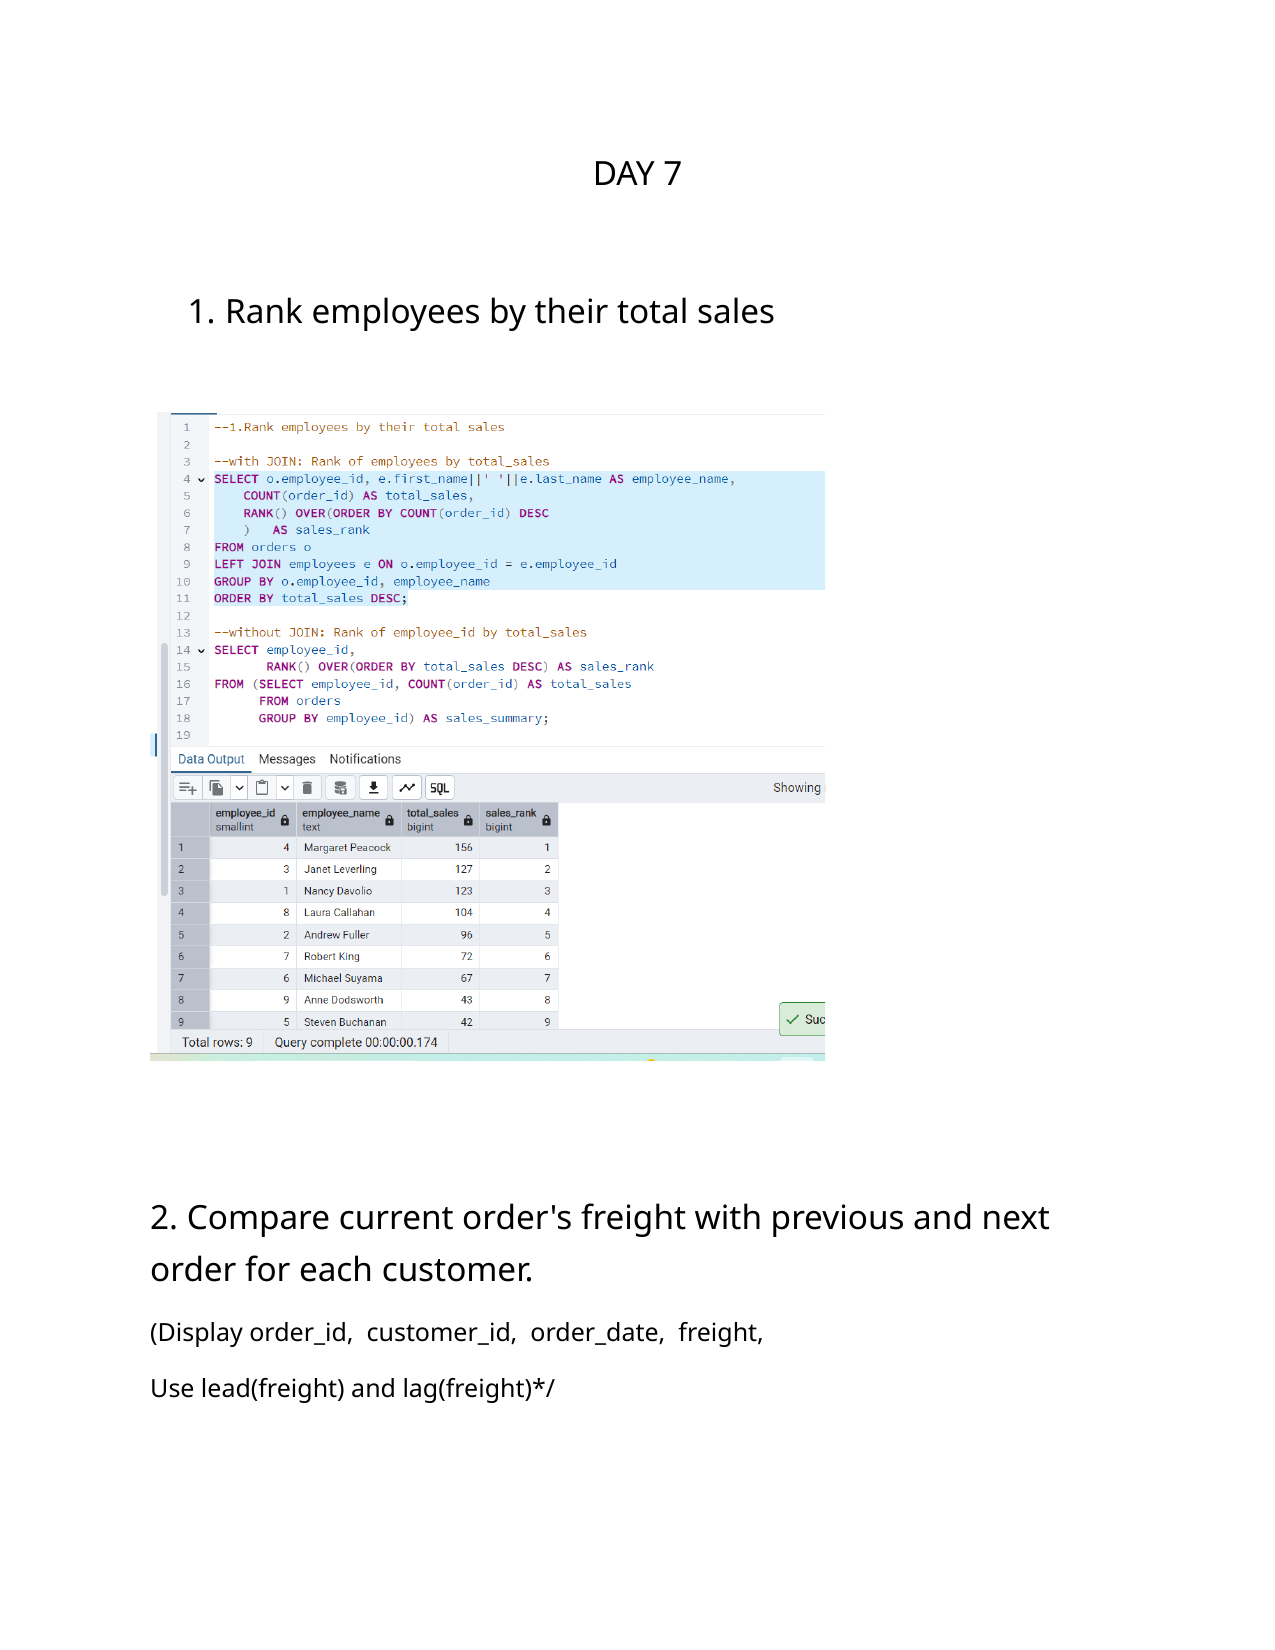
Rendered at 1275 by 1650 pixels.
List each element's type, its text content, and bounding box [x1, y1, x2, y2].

text (Display order_id, customer_id, order_date, freight, [150, 1315, 1125, 1349]
text 2. Compare current order's freight with previous and next order for each customer. [150, 1194, 1125, 1292]
list Rank employees by their total sales [187, 288, 1125, 333]
text DAY 7 [150, 150, 1125, 195]
text Use lead(freight) and lag(freight)*/ [150, 1371, 1125, 1405]
picture [150, 412, 826, 1061]
